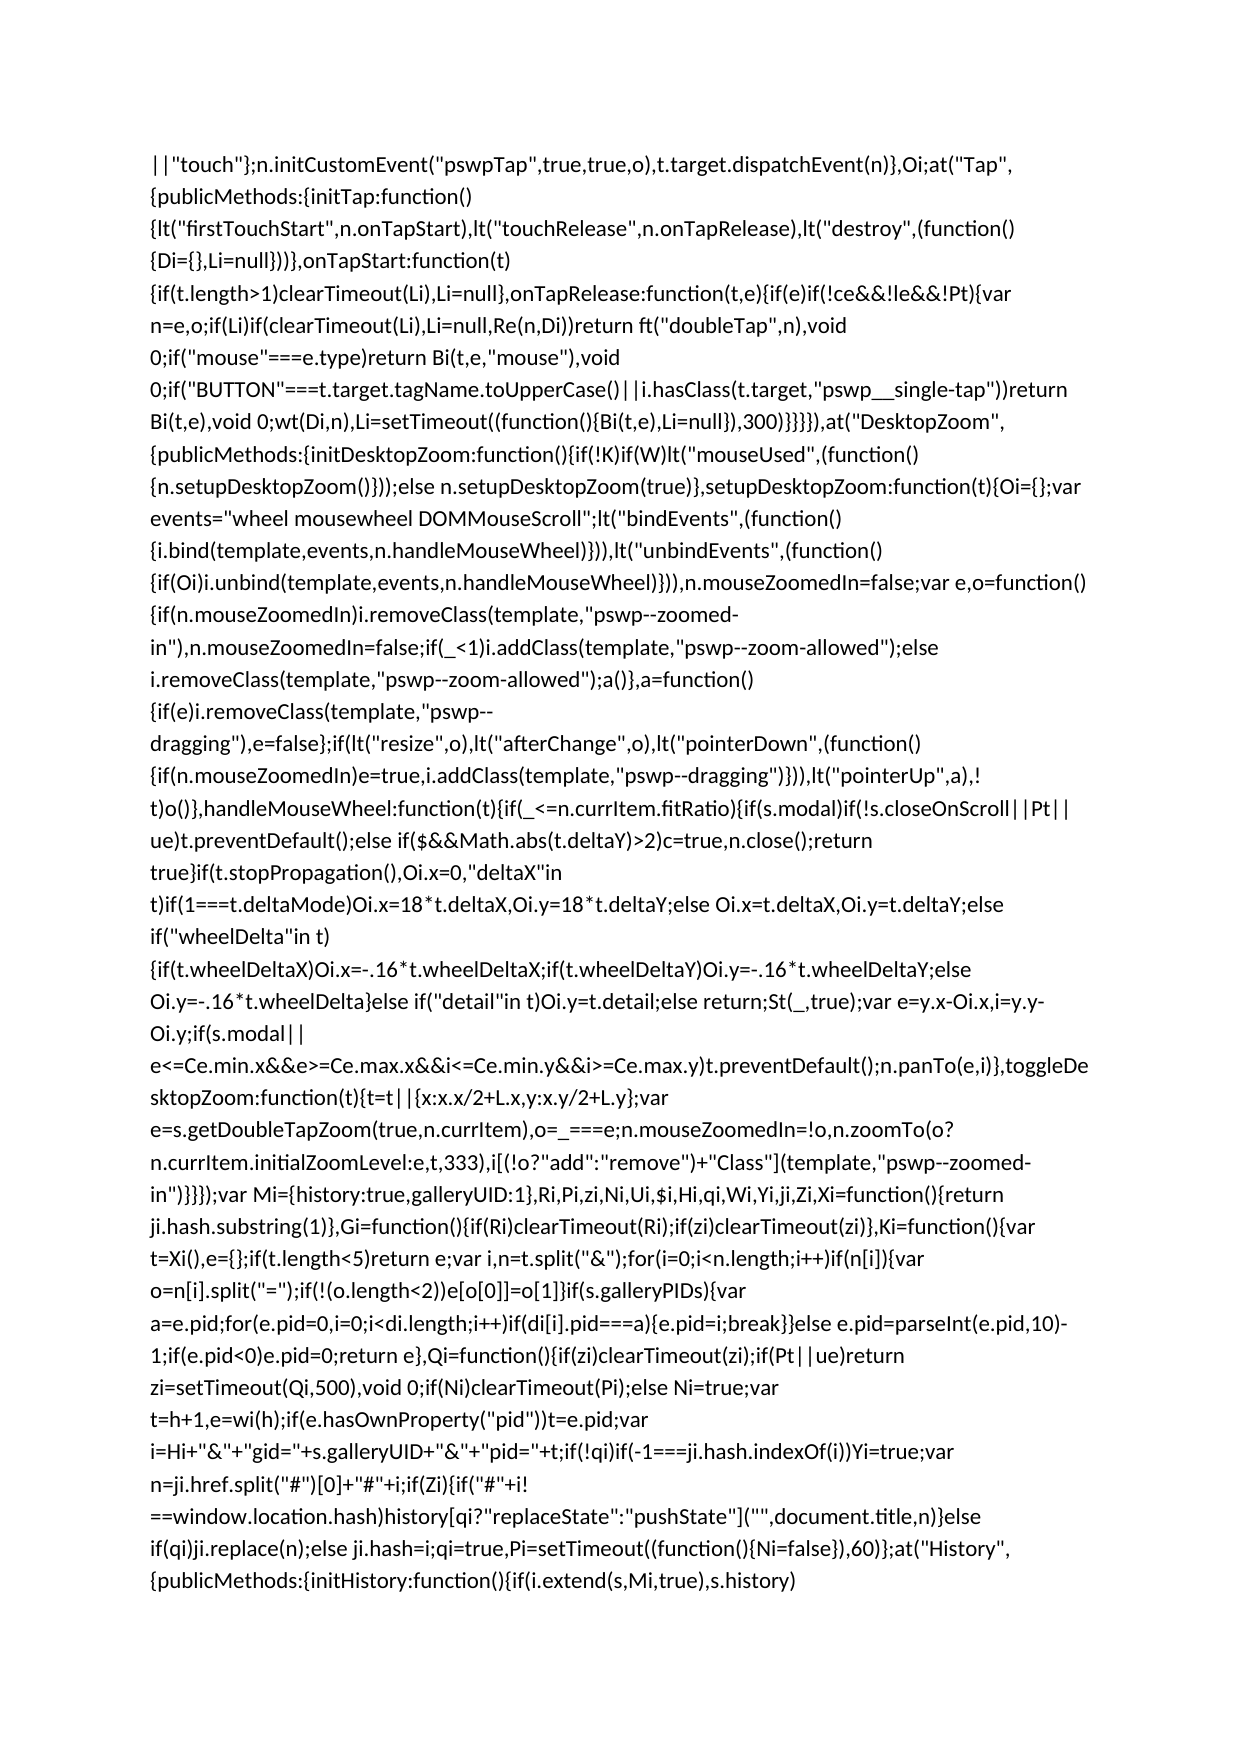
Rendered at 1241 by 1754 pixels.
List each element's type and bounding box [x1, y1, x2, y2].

text [150, 150, 1090, 1594]
